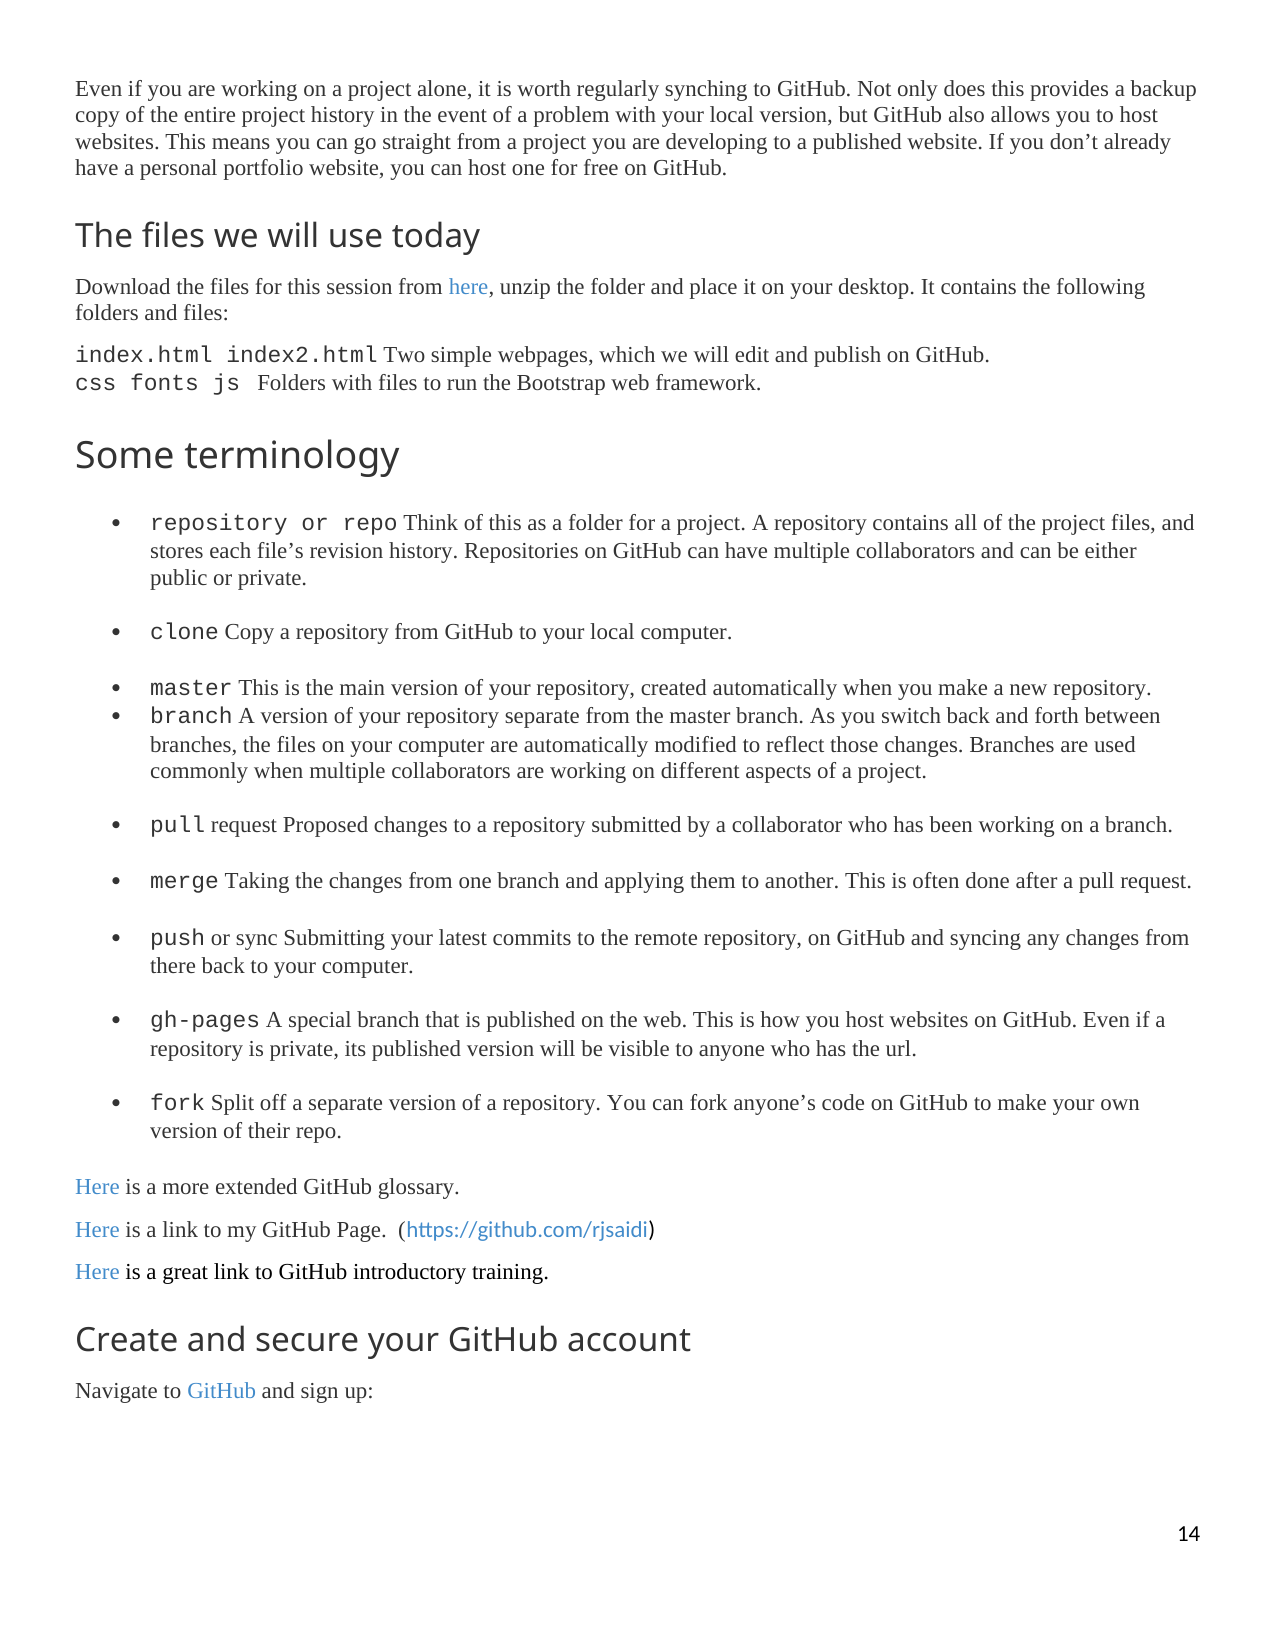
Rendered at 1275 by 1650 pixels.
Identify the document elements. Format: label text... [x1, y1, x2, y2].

text The files we will use today [75, 212, 1200, 257]
list pull request Proposed changes to a repository submitted by a collaborator who has been working on a branch. [112, 811, 1200, 868]
text index.html index2.html Two simple webpages, which we will edit and publish on GitHub. css fonts js Folders with files to run the Bootstrap web framework. [75, 341, 1200, 397]
list fork Split off a separate version of a repository. You can fork anyone’s code on GitHub to make your own version of their repo. [112, 1089, 1200, 1144]
text Even if you are working on a project alone, it is worth regularly synching to GitHub. Not only does this provides a backup copy of the entire project history in the event of a problem with your local version, but GitHub also allows you to host websites. This means you can go straight from a project you are developing to a published website. If you don’t already have a personal portfolio website, you can host one for free on GitHub. [75, 75, 1200, 180]
text Here is a more extended GitHub glossary. [75, 1173, 1200, 1199]
list gh-pages A special branch that is published on the web. This is how you host websites on GitHub. Even if a repository is private, its published version will be visible to anyone who has the url. [112, 1006, 1200, 1089]
text Navigate to GitHub and sign up: [75, 1377, 1200, 1403]
list push or sync Submitting your latest commits to the remote repository, on GitHub and syncing any changes from there back to your computer. [112, 924, 1200, 1006]
text Here is a great link to GitHub introductory training. [75, 1258, 1200, 1285]
list clone Copy a repository from GitHub to your local computer. [112, 618, 1200, 674]
list merge Taking the changes from one branch and applying them to another. This is often done after a pull request. [112, 868, 1200, 924]
text Some terminology [75, 429, 1200, 480]
list master This is the main version of your repository, created automatically when you make a new repository. [112, 674, 1200, 702]
text Here is a link to my GitHub Page. (https://github.com/rjsaidi) [75, 1215, 1200, 1243]
text Create and secure your GitHub account [75, 1316, 1200, 1361]
list repository or repo Think of this as a folder for a project. A repository contains all of the project files, and stores each file’s revision history. Repositories on GitHub can have multiple collaborators and can be either public or private. [112, 509, 1200, 618]
list branch A version of your repository separate from the master branch. As you switch back and forth between branches, the files on your computer are automatically modified to reflect those changes. Branches are used commonly when multiple collaborators are working on different aspects of a project. [112, 702, 1200, 811]
text Download the files for this session from here, unzip the folder and place it on your desktop. It contains the following folders and files: [75, 273, 1200, 325]
